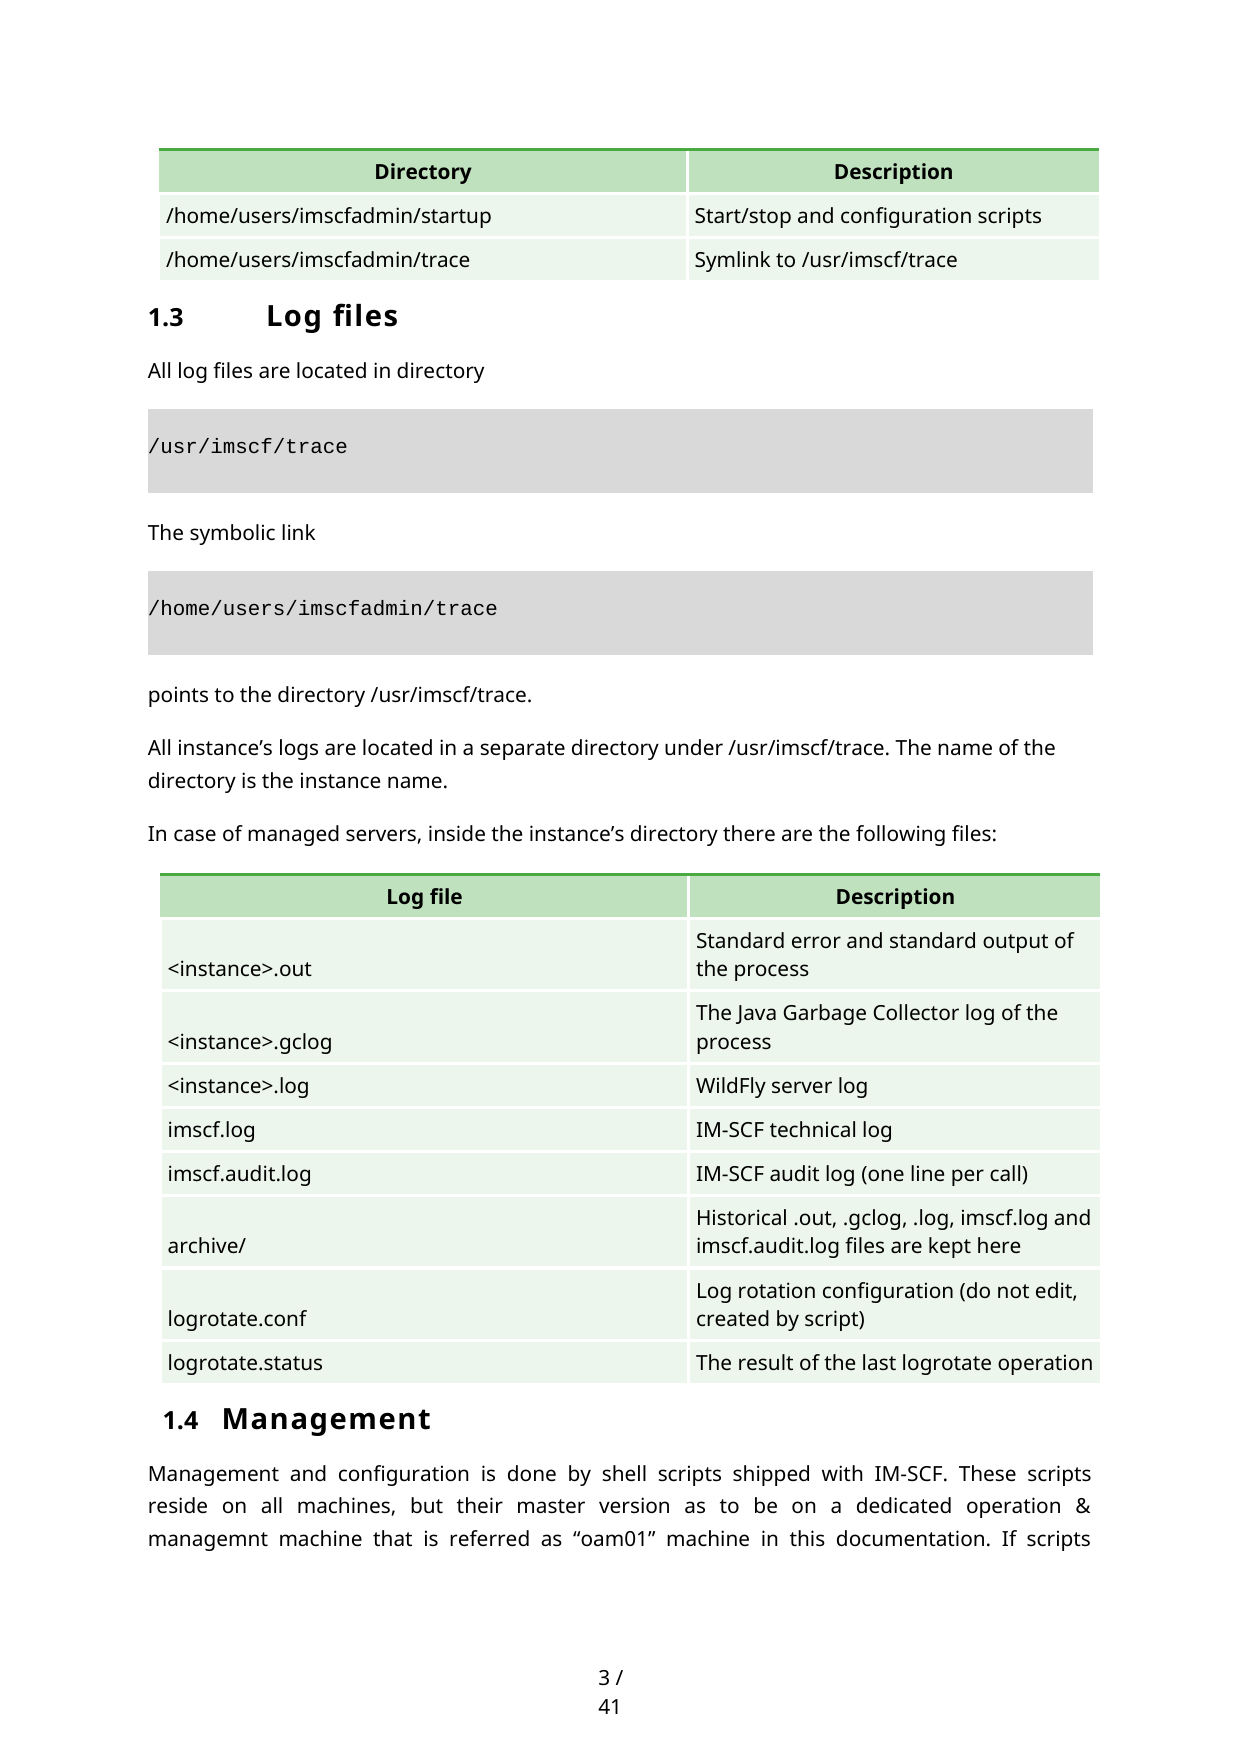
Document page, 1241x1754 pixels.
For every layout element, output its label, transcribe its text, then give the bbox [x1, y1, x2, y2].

table_cell <instance>.log [162, 1065, 687, 1106]
table_cell /home/users/imscfadmin/startup [160, 195, 686, 236]
table_cell <instance>.gclog [162, 992, 687, 1062]
table_header Description [690, 876, 1100, 917]
table_cell /home/users/imscfadmin/trace [160, 239, 686, 280]
table_cell IM-SCF technical log [690, 1109, 1100, 1150]
text All log files are located in directory [148, 356, 1093, 384]
table_cell imscf.audit.log [162, 1153, 687, 1194]
text All instance’s logs are located in a separate directory under /usr/imscf/trace. The name of the directory is the instance name. [148, 733, 1093, 794]
text /home/users/imscfadmin/trace [148, 571, 1093, 655]
table_cell Historical .out, .gclog, .log, imscf.log and imscf.audit.log files are kept here [690, 1197, 1100, 1266]
table_cell imscf.log [162, 1109, 687, 1150]
table_cell logrotate.status [162, 1342, 687, 1383]
table_cell Start/stop and configuration scripts [689, 195, 1099, 236]
table_header Log file [160, 876, 687, 917]
table_cell IM-SCF audit log (one line per call) [690, 1153, 1100, 1194]
table_cell archive/ [162, 1197, 687, 1266]
table_cell The result of the last logrotate operation [690, 1342, 1100, 1383]
table_header Directory [159, 151, 686, 192]
text In case of managed servers, inside the instance’s directory there are the following files: [148, 819, 1093, 848]
text /usr/imscf/trace [148, 409, 1093, 493]
table_header Description [689, 151, 1099, 192]
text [148, 1459, 1093, 1553]
table_cell Log rotation configuration (do not edit, created by script) [690, 1270, 1100, 1339]
subtitle Management [162, 1398, 1093, 1438]
subtitle Log files [148, 295, 1093, 335]
text points to the directory /usr/imscf/trace. [148, 680, 1093, 708]
table_cell Standard error and standard output of the process [690, 920, 1100, 989]
table_cell logrotate.conf [162, 1270, 687, 1339]
table_cell The Java Garbage Collector log of the process [690, 992, 1100, 1062]
table_cell WildFly server log [690, 1065, 1100, 1106]
text The symbolic link [148, 518, 1093, 546]
table_cell <instance>.out [162, 920, 687, 989]
table_cell Symlink to /usr/imscf/trace [689, 239, 1099, 280]
